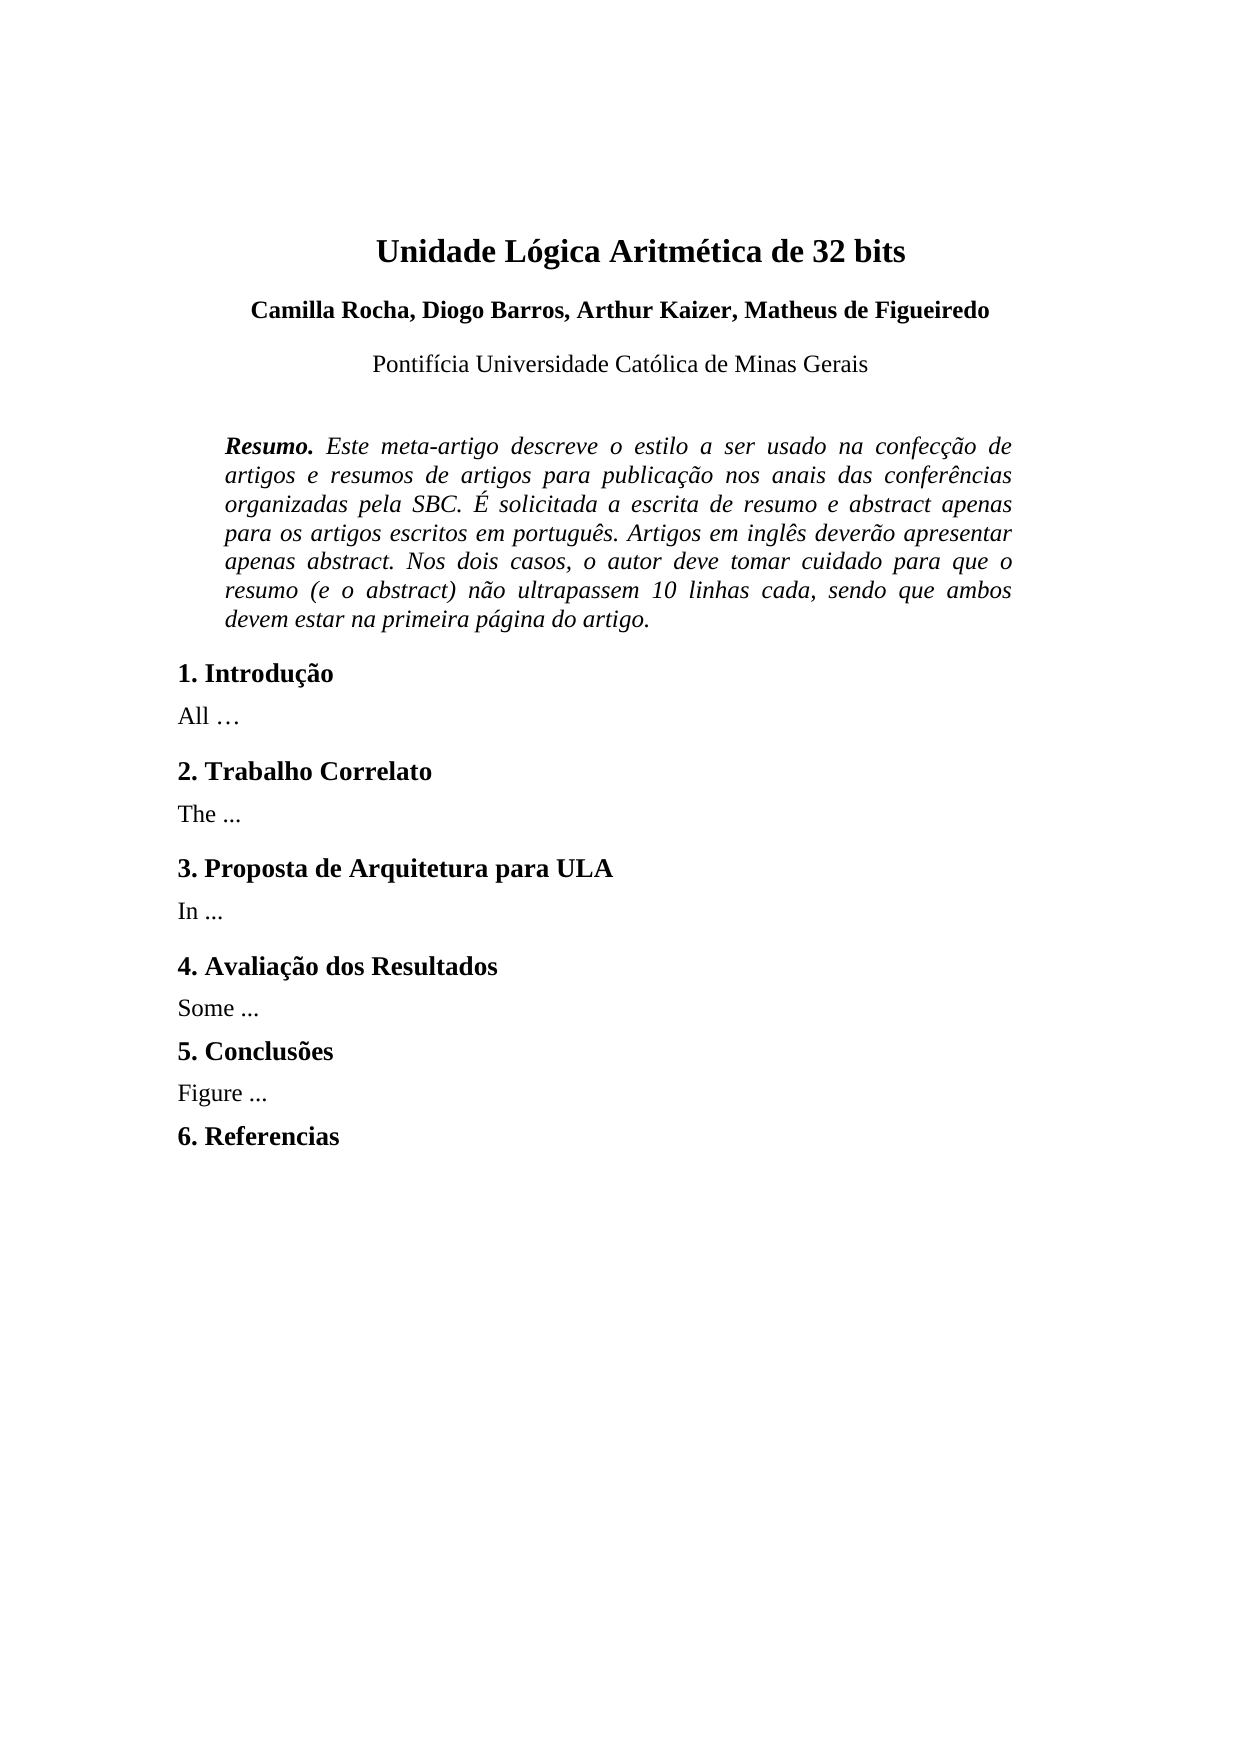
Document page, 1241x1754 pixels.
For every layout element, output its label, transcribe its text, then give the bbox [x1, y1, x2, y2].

text Resumo. Este meta-artigo descreve o estilo a ser usado na confecção de artigos e resumos de artigos para publicação nos anais das conferências organizadas pela SBC. É solicitada a escrita de resumo e abstract apenas para os artigos escritos em português. Artigos em inglês deverão apresentar apenas abstract. Nos dois casos, o autor deve tomar cuidado para que o resumo (e o abstract) não ultrapassem 10 linhas cada, sendo que ambos devem estar na primeira página do artigo. [224, 431, 1016, 633]
text Figure ... [177, 1078, 1063, 1107]
subtitle 4. Avaliação dos Resultados [177, 950, 1063, 981]
subtitle 3. Proposta de Arquitetura para ULA [177, 852, 1063, 883]
text 5. Conclusões [177, 1035, 1063, 1066]
text Camilla Rocha, Diogo Barros, Arthur Kaizer, Matheus de Figueiredo [177, 295, 1063, 324]
subtitle 2. Trabalho Correlato [177, 755, 1063, 786]
text In ... [177, 896, 1063, 925]
text Unidade Lógica Aritmética de 32 bits [177, 232, 1063, 270]
text Some ... [177, 993, 1063, 1022]
text Pontifícia Universidade Católica de Minas Gerais [177, 349, 1063, 378]
text 1. Introdução [177, 658, 1063, 689]
text The ... [177, 799, 1063, 827]
text All … [177, 701, 1063, 730]
text 6. Referencias [177, 1119, 1063, 1151]
